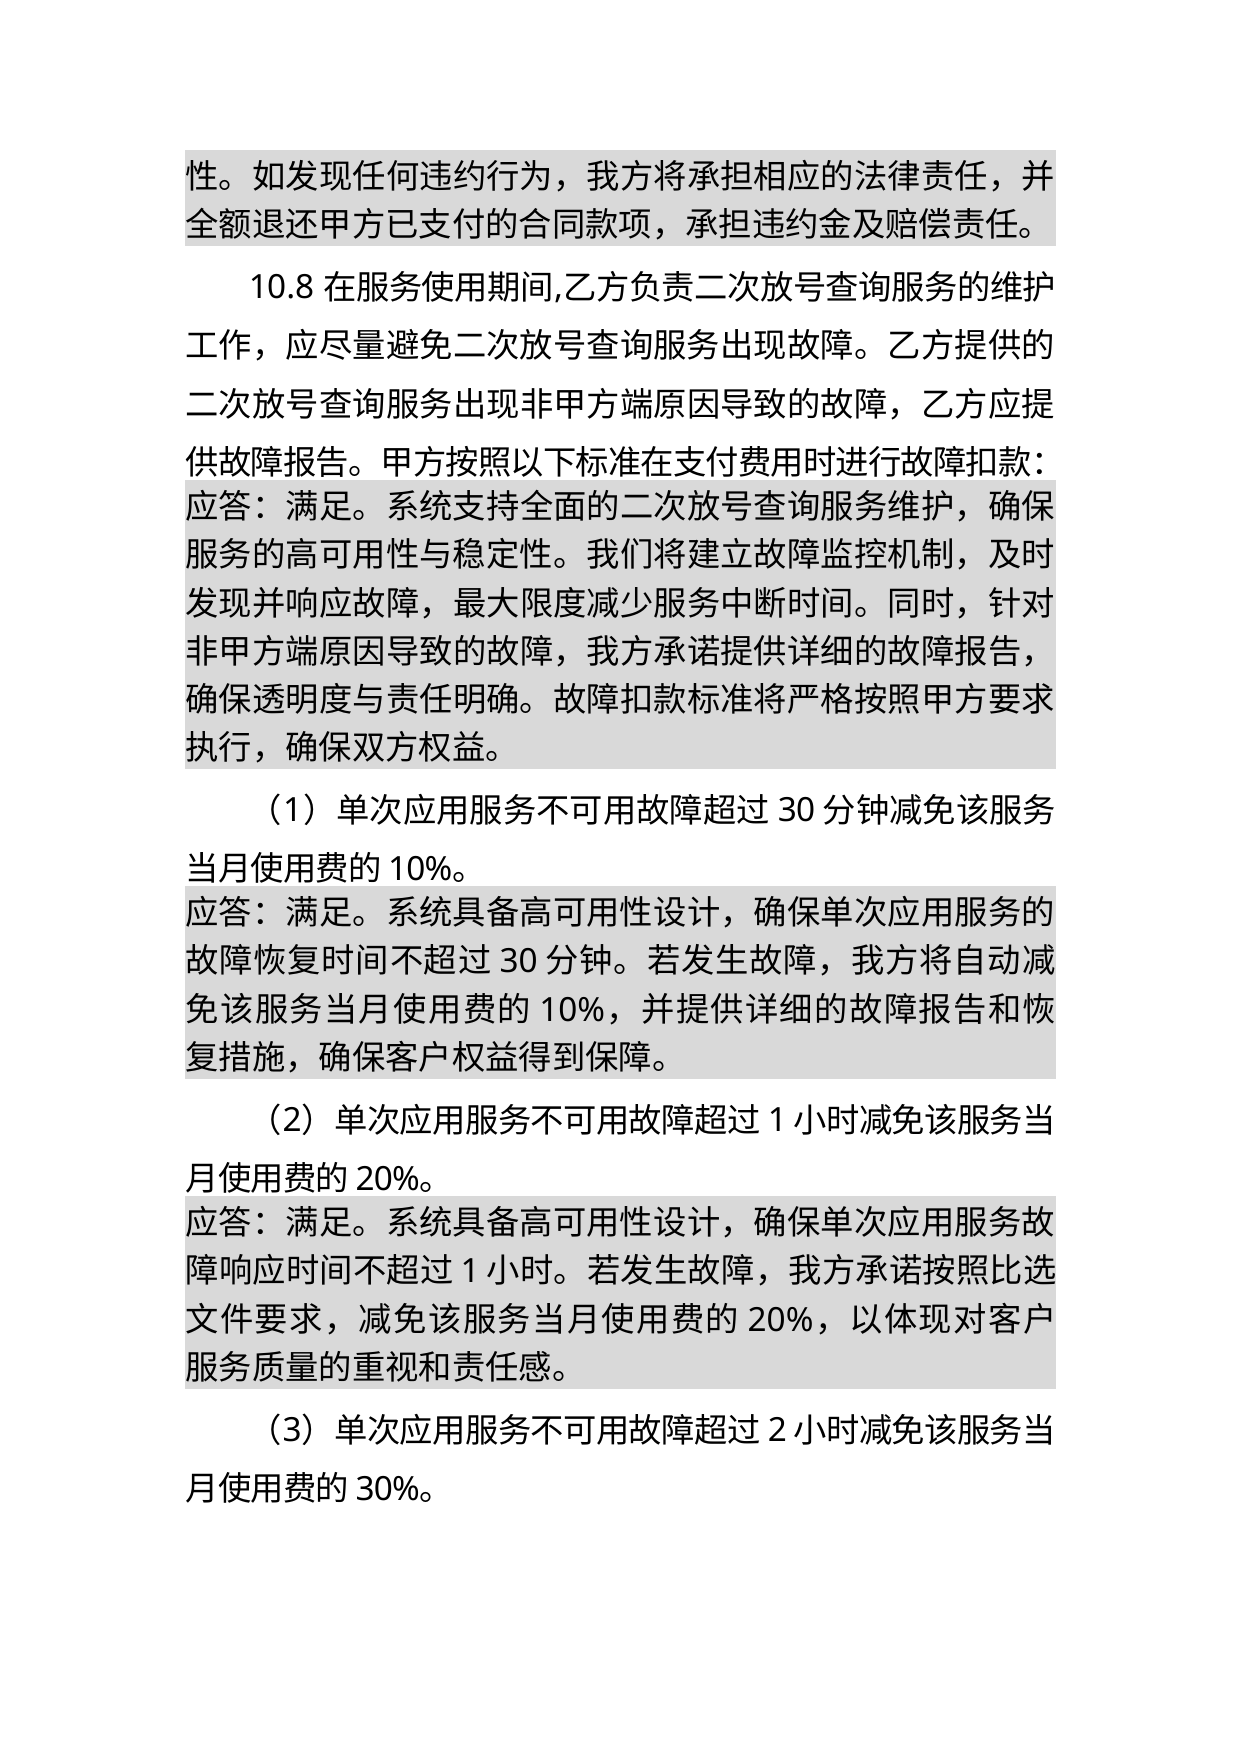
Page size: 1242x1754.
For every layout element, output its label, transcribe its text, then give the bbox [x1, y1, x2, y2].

text （2）单次应用服务不可用故障超过1小时减免该服务当月使用费的20%。 [185, 1079, 1056, 1196]
text 应答：满足。系统具备高可用性设计，确保单次应用服务故障响应时间不超过1小时。若发生故障，我方承诺按照比选文件要求，减免该服务当月使用费的20%，以体现对客户服务质量的重视和责任感。 [185, 1196, 1056, 1389]
text （3）单次应用服务不可用故障超过2小时减免该服务当月使用费的30%。 [185, 1389, 1056, 1506]
text 应答：满足。系统支持全面的二次放号查询服务维护，确保服务的高可用性与稳定性。我们将建立故障监控机制，及时发现并响应故障，最大限度减少服务中断时间。同时，针对非甲方端原因导致的故障，我方承诺提供详细的故障报告，确保透明度与责任明确。故障扣款标准将严格按照甲方要求执行，确保双方权益。 [185, 480, 1056, 769]
text （1）单次应用服务不可用故障超过30分钟减免该服务当月使用费的10%。 [185, 769, 1056, 886]
text 10.8 在服务使用期间,乙方负责二次放号查询服务的维护工作，应尽量避免二次放号查询服务出现故障。乙方提供的二次放号查询服务出现非甲方端原因导致的故障，乙方应提供故障报告。甲方按照以下标准在支付费用时进行故障扣款： [185, 246, 1056, 480]
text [185, 150, 1056, 246]
text 应答：满足。系统具备高可用性设计，确保单次应用服务的故障恢复时间不超过30分钟。若发生故障，我方将自动减免该服务当月使用费的10%，并提供详细的故障报告和恢复措施，确保客户权益得到保障。 [185, 886, 1056, 1079]
